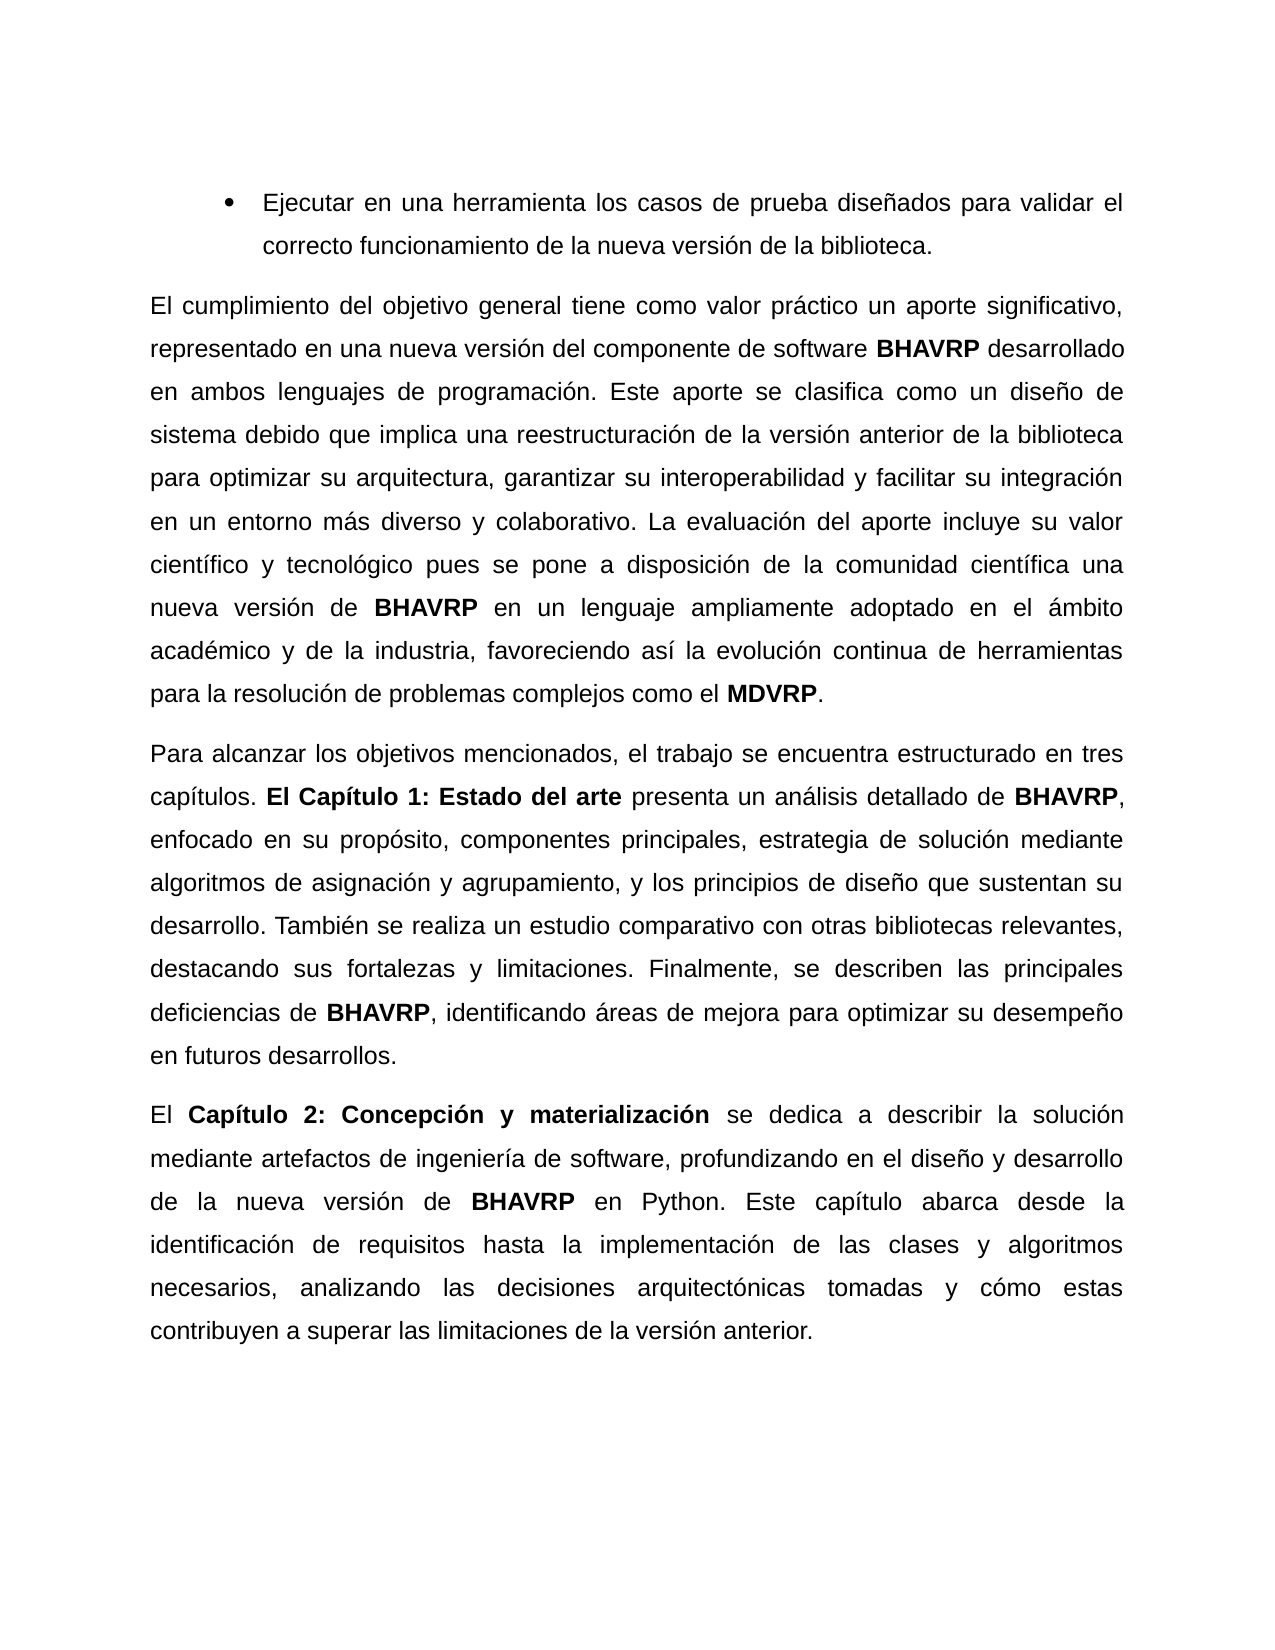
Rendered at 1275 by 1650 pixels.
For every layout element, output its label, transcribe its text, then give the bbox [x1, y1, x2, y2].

list Ejecutar en una herramienta los casos de prueba diseñados para validar el correcto funcionamiento de la nueva versión de la biblioteca. [225, 188, 1125, 260]
text El Capítulo 2: Concepción y materialización se dedica a describir la solución mediante artefactos de ingeniería de software, profundizando en el diseño y desarrollo de la nueva versión de BHAVRP en Python. Este capítulo abarca desde la identificación de requisitos hasta la implementación de las clases y algoritmos necesarios, analizando las decisiones arquitectónicas tomadas y cómo estas contribuyen a superar las limitaciones de la versión anterior. [150, 1100, 1125, 1345]
text El cumplimiento del objetivo general tiene como valor práctico un aporte significativo, representado en una nueva versión del componente de software BHAVRP desarrollado en ambos lenguajes de programación. Este aporte se clasifica como un diseño de sistema debido que implica una reestructuración de la versión anterior de la biblioteca para optimizar su arquitectura, garantizar su interoperabilidad y facilitar su integración en un entorno más diverso y colaborativo. La evaluación del aporte incluye su valor científico y tecnológico pues se pone a disposición de la comunidad científica una nueva versión de BHAVRP en un lenguaje ampliamente adoptado en el ámbito académico y de la industria, favoreciendo así la evolución continua de herramientas para la resolución de problemas complejos como el MDVRP. [150, 291, 1125, 708]
text Para alcanzar los objetivos mencionados, el trabajo se encuentra estructurado en tres capítulos. El Capítulo 1: Estado del arte presenta un análisis detallado de BHAVRP, enfocado en su propósito, componentes principales, estrategia de solución mediante algoritmos de asignación y agrupamiento, y los principios de diseño que sustentan su desarrollo. También se realiza un estudio comparativo con otras bibliotecas relevantes, destacando sus fortalezas y limitaciones. Finalmente, se describen las principales deficiencias de BHAVRP, identificando áreas de mejora para optimizar su desempeño en futuros desarrollos. [150, 739, 1125, 1069]
